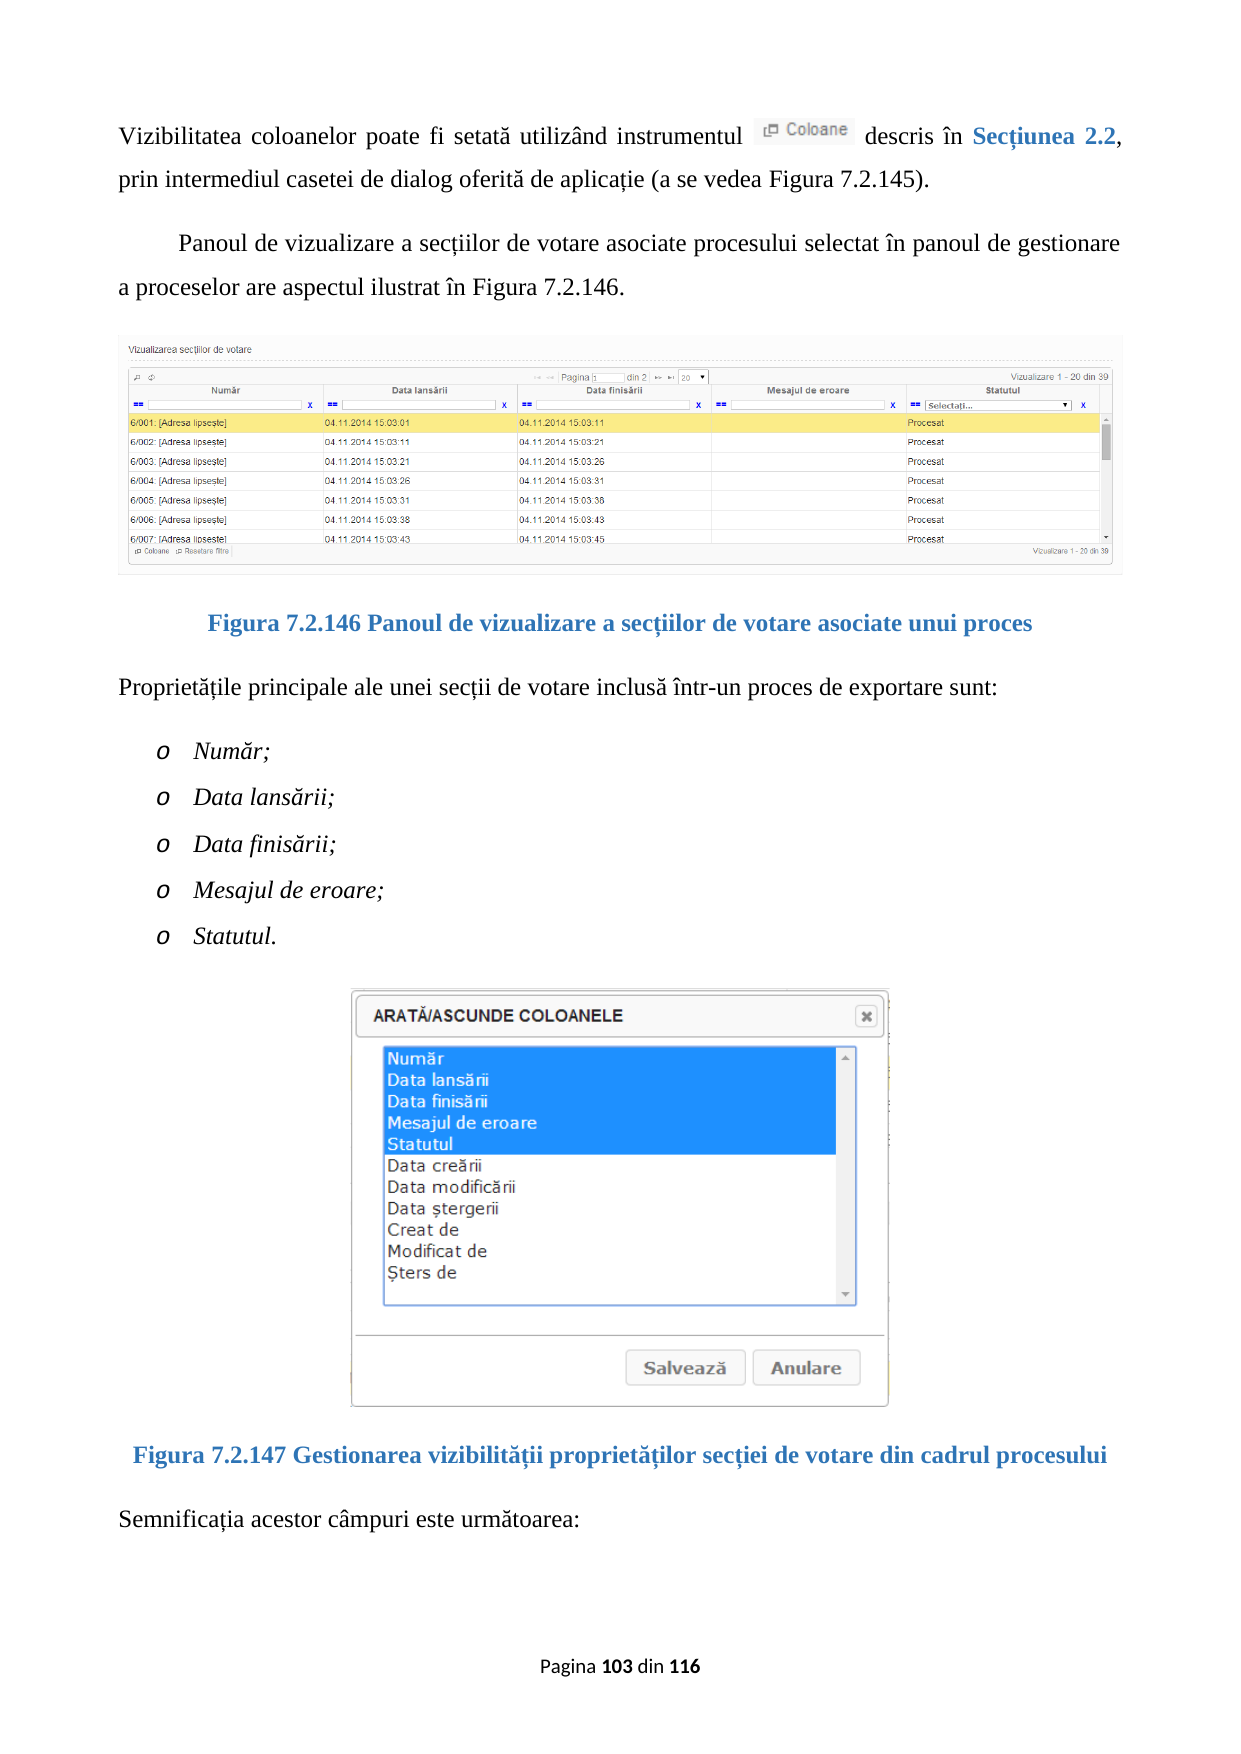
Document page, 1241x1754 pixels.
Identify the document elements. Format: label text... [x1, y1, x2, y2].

picture [350, 988, 890, 1407]
list Data finisării; [156, 829, 1122, 859]
list Număr; [156, 736, 1122, 767]
text Proprietățile principale ale unei secții de votare inclusă într-un proces de exportare sunt: [118, 672, 1122, 701]
text Semnificația acestor câmpuri este următoarea: [118, 1504, 1122, 1532]
list Statutul. [156, 921, 1122, 952]
picture [118, 335, 1123, 575]
list Mesajul de eroare; [156, 875, 1122, 906]
picture [753, 118, 855, 145]
list Data lansării; [156, 782, 1122, 813]
